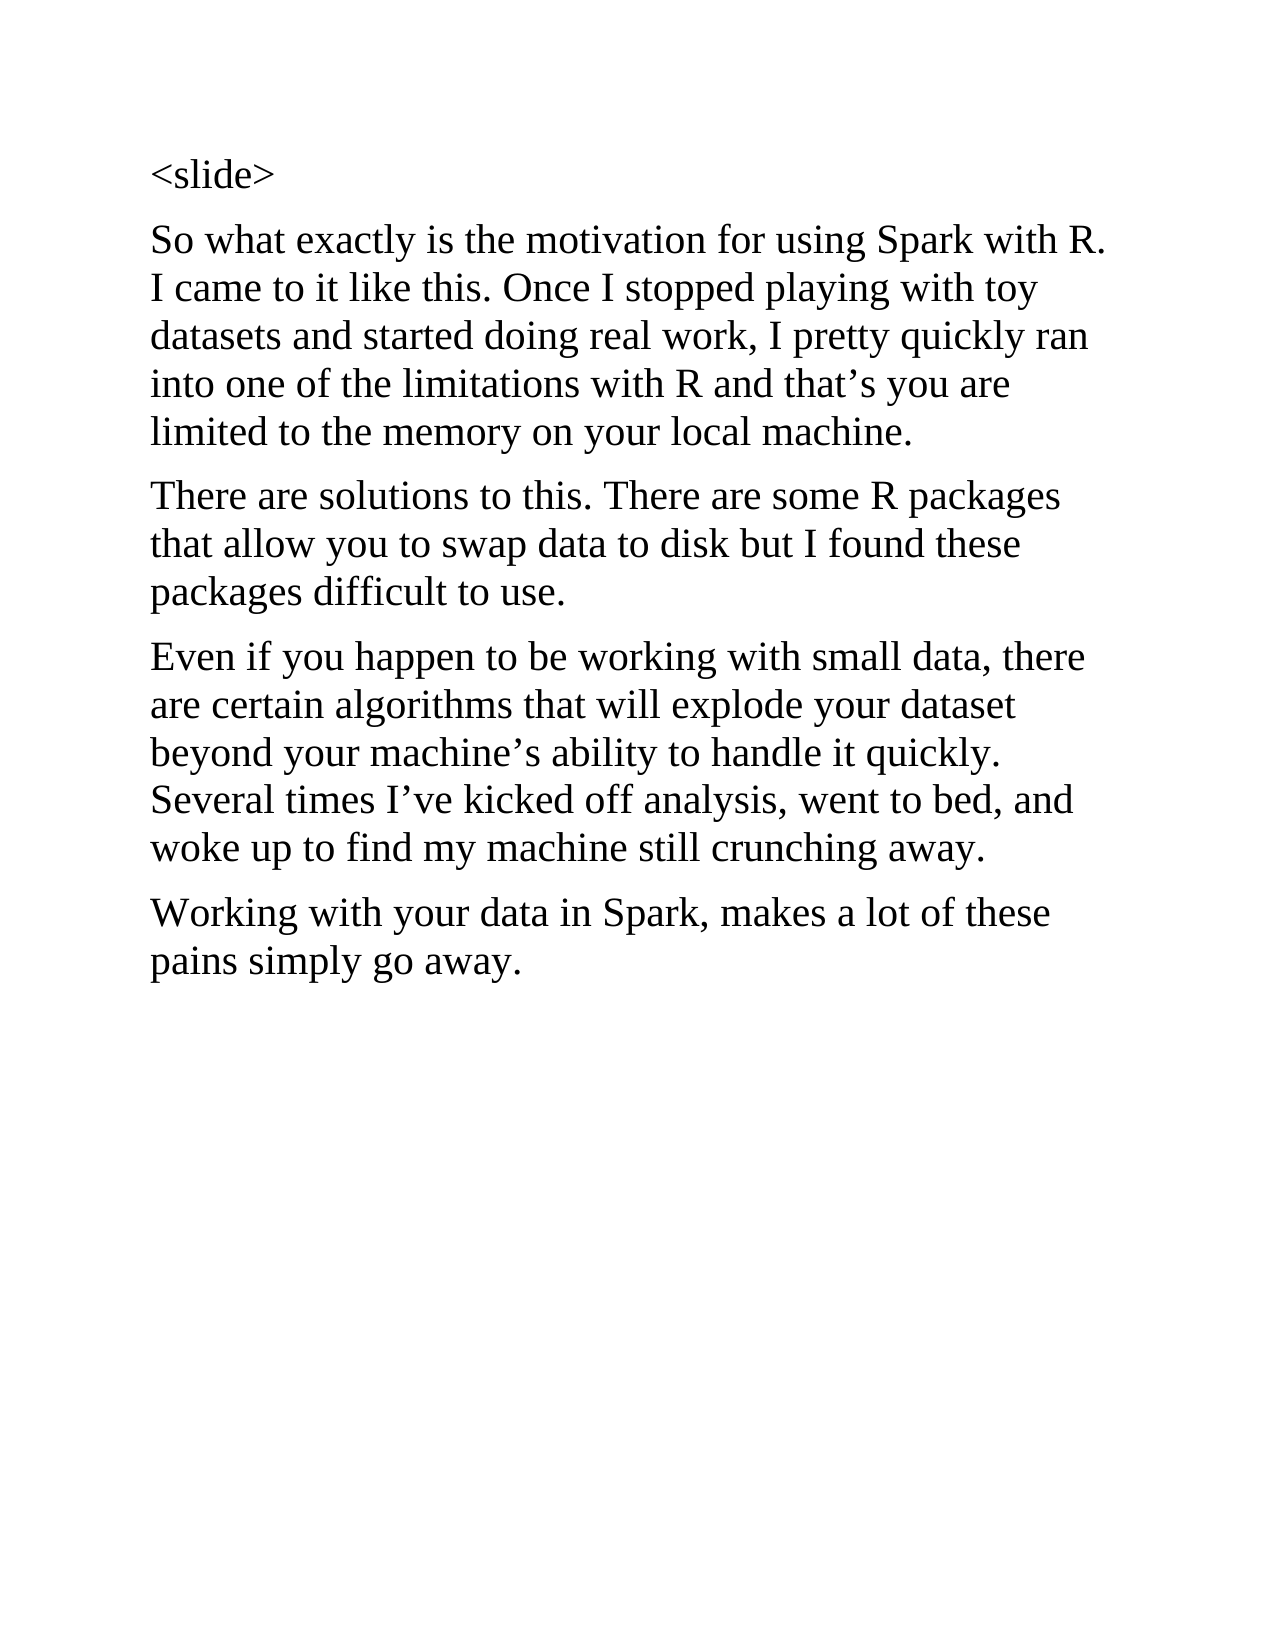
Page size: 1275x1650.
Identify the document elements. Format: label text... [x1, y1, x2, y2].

text There are solutions to this. There are some R packages that allow you to swap data to disk but I found these packages difficult to use. [150, 471, 1125, 614]
text So what exactly is the motivation for using Spark with R. I came to it like this. Once I stopped playing with toy datasets and started doing real work, I pretty quickly ran into one of the limitations with R and that’s you are limited to the memory on your local machine. [150, 214, 1125, 454]
text Even if you happen to be working with small data, there are certain algorithms that will explode your dataset beyond your machine’s ability to handle it quickly. Several times I’ve kicked off analysis, went to bed, and woke up to find my machine still crunching away. [150, 631, 1125, 871]
text Working with your data in Spark, makes a lot of these pains simply go away. [150, 887, 1125, 983]
text <slide> [150, 150, 1125, 198]
